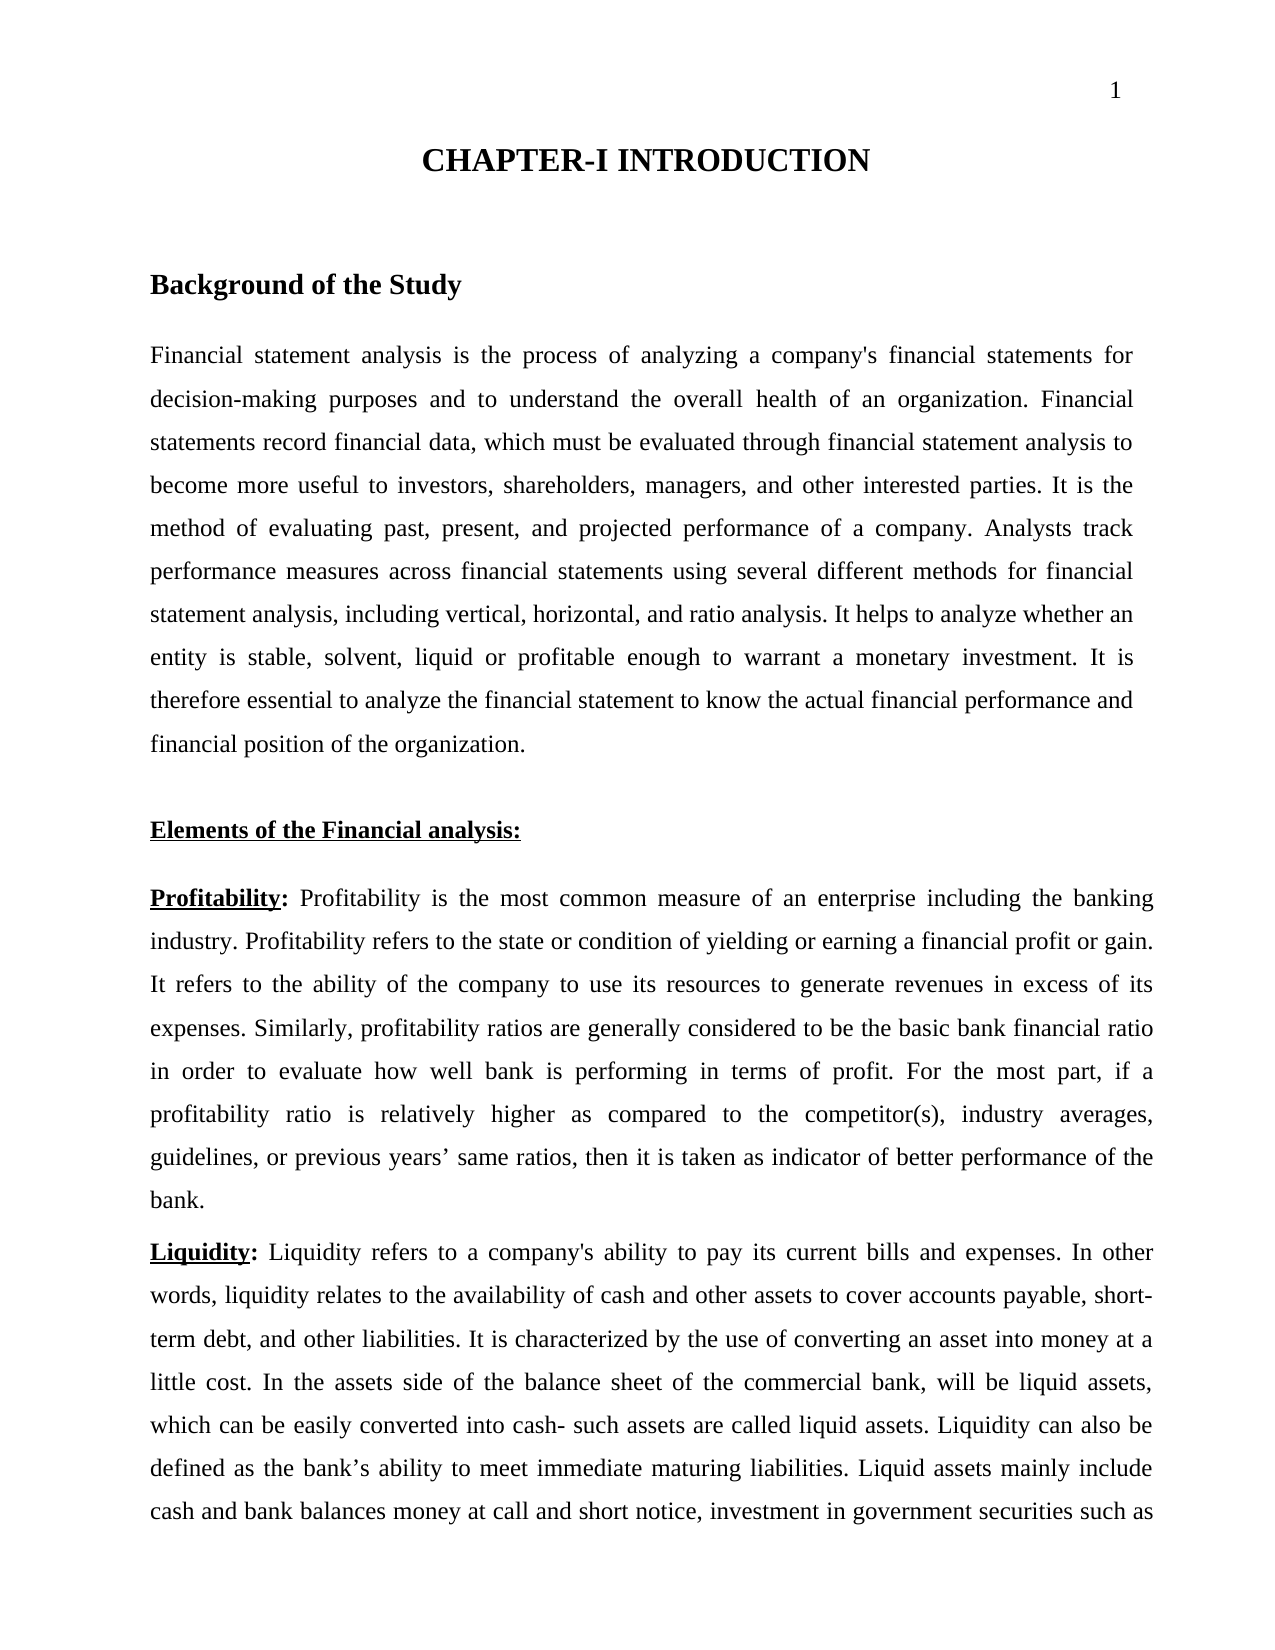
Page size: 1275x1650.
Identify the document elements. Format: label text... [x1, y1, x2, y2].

subtitle Elements of the Financial analysis: [150, 815, 1154, 844]
text CHAPTER-I INTRODUCTION [137, 141, 1154, 179]
text Profitability: Profitability is the most common measure of an enterprise including the banking industry. Profitability refers to the state or condition of yielding or earning a financial profit or gain. It refers to the ability of the company to use its resources to generate revenues in excess of its expenses. Similarly, profitability ratios are generally considered to be the basic bank financial ratio in order to evaluate how well bank is performing in terms of profit. For the most part, if a profitability ratio is relatively higher as compared to the competitor(s), industry averages, guidelines, or previous years’ same ratios, then it is taken as indicator of better performance of the bank. [150, 883, 1154, 1214]
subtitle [150, 1237, 1154, 1525]
subtitle Background of the Study [150, 268, 1154, 301]
text Financial statement analysis is the process of analyzing a company's financial statements for decision-making purposes and to understand the overall health of an organization. Financial statements record financial data, which must be evaluated through financial statement analysis to become more useful to investors, shareholders, managers, and other interested parties. It is the method of evaluating past, present, and projected performance of a company. Analysts track performance measures across financial statements using several different methods for financial statement analysis, including vertical, horizontal, and ratio analysis. It helps to analyze whether an entity is stable, solvent, liquid or profitable enough to warrant a monetary investment. It is therefore essential to analyze the financial statement to know the actual financial performance and financial position of the organization. [150, 341, 1134, 757]
